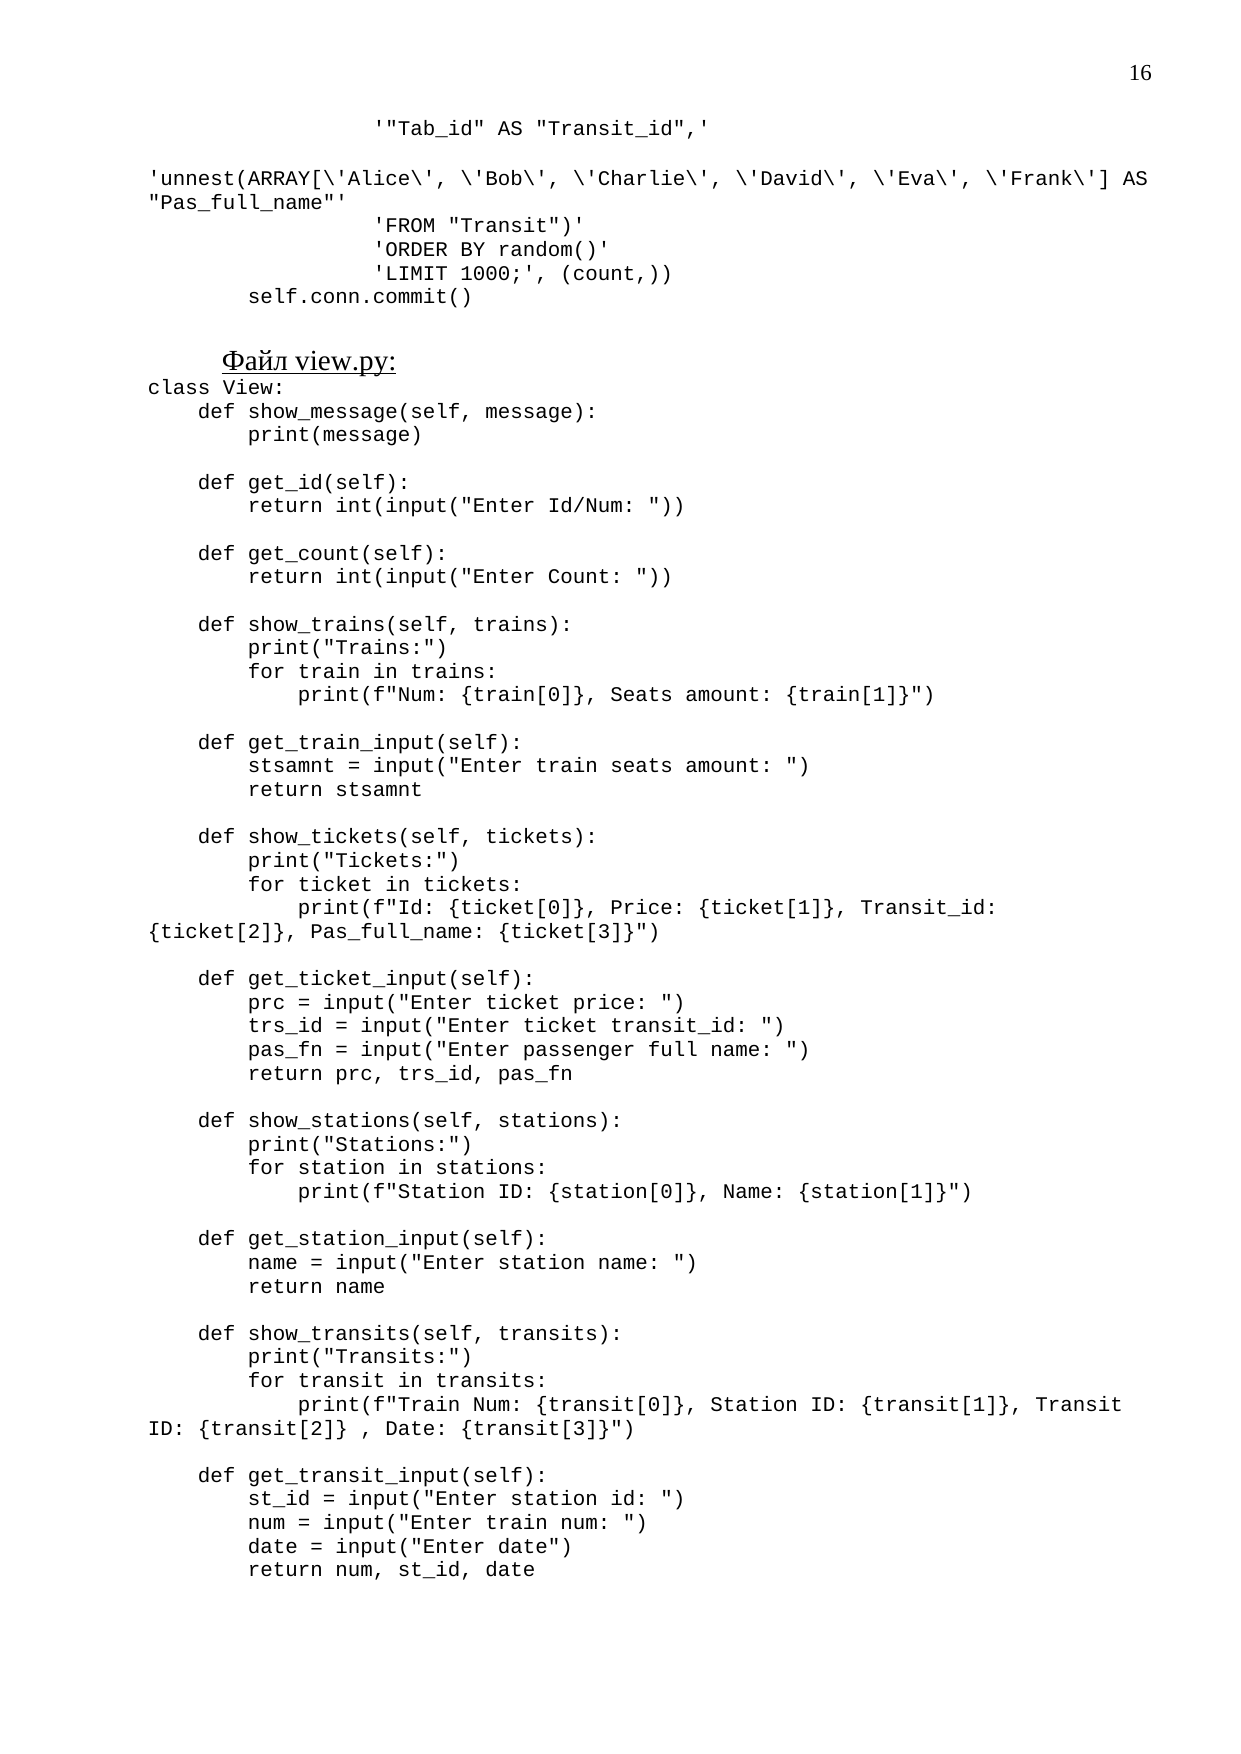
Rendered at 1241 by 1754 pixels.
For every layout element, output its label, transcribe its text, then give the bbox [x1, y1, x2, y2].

text class View: def show_message(self, message): print(message) def get_id(self): return int(input("Enter Id/Num: ")) def get_count(self): return int(input("Enter Count: ")) def show_trains(self, trains): print("Trains:") for train in trains: print(f"Num: {train[0]}, Seats amount: {train[1]}") def get_train_input(self): stsamnt = input("Enter train seats amount: ") return stsamnt def show_tickets(self, tickets): print("Tickets:") for ticket in tickets: print(f"Id: {ticket[0]}, Price: {ticket[1]}, Transit_id: {ticket[2]}, Pas_full_name: {ticket[3]}") def get_ticket_input(self): prc = input("Enter ticket price: ") trs_id = input("Enter ticket transit_id: ") pas_fn = input("Enter passenger full name: ") return prc, trs_id, pas_fn def show_stations(self, stations): print("Stations:") for station in stations: print(f"Station ID: {station[0]}, Name: {station[1]}") def get_station_input(self): name = input("Enter station name: ") return name def show_transits(self, transits): print("Transits:") for transit in transits: print(f"Train Num: {transit[0]}, Station ID: {transit[1]}, Transit ID: {transit[2]} , Date: {transit[3]}") def get_transit_input(self): st_id = input("Enter station id: ") num = input("Enter train num: ") date = input("Enter date") return num, st_id, date [148, 377, 1152, 1583]
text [148, 118, 1152, 310]
text Файл view.py: [148, 343, 1152, 377]
